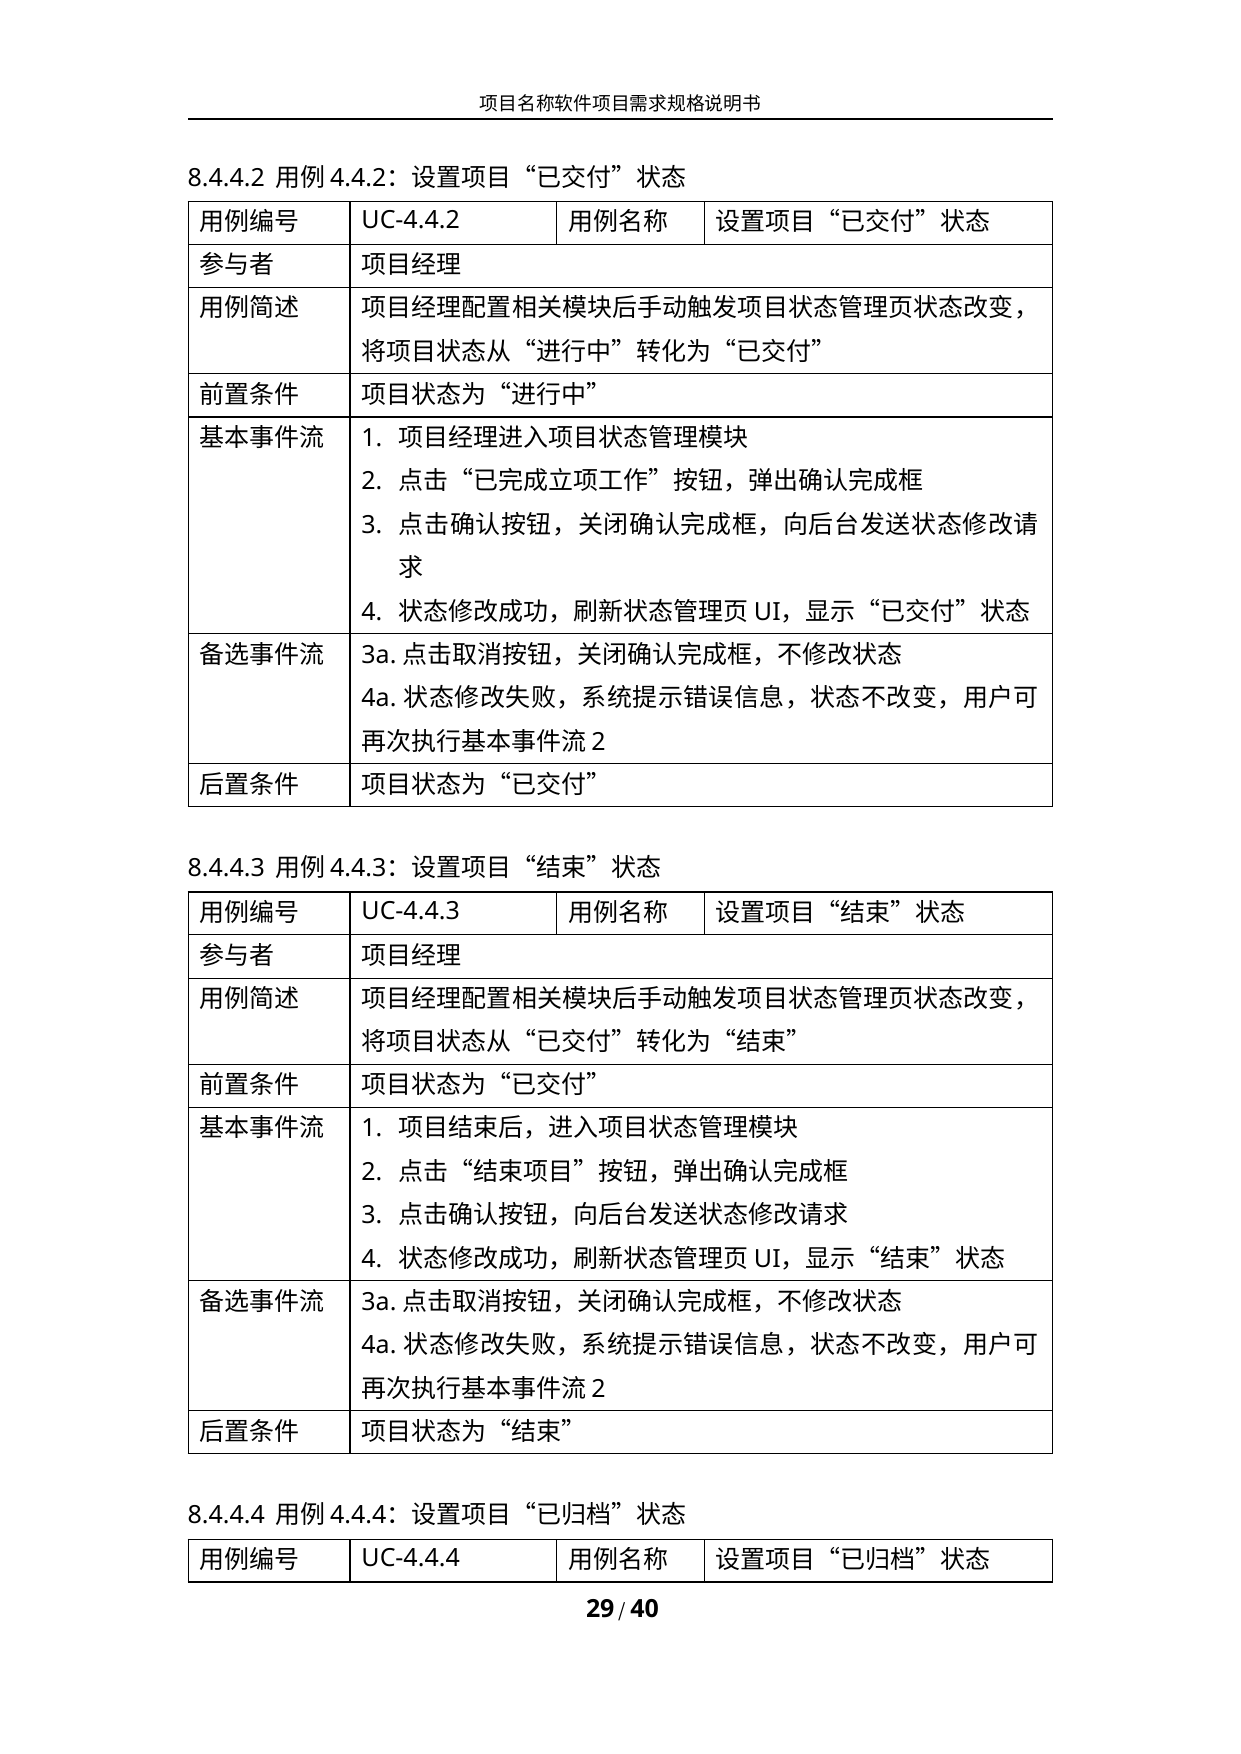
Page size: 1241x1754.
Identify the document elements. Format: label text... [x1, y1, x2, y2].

table_cell 项目经理配置相关模块后手动触发项目状态管理页状态改变，将项目状态从“进行中”转化为“已交付” [351, 288, 1052, 373]
table_cell 后置条件 [189, 764, 349, 806]
list 用例4.4.2：设置项目“已交付”状态 [187, 157, 1053, 194]
table_cell 项目状态为“结束” [351, 1411, 1052, 1453]
table_cell 3a. 点击取消按钮，关闭确认完成框，不修改状态 4a. 状态修改失败，系统提示错误信息，状态不改变，用户可再次执行基本事件流2 [351, 1281, 1052, 1410]
table_header 用例名称 [557, 202, 704, 244]
table_cell 项目经理 [351, 245, 1052, 287]
table_cell 3a. 点击取消按钮，关闭确认完成框，不修改状态 4a. 状态修改失败，系统提示错误信息，状态不改变，用户可再次执行基本事件流2 [351, 634, 1052, 763]
table_cell 前置条件 [189, 1065, 349, 1107]
table_header 用例编号 [189, 1540, 349, 1581]
table_cell 后置条件 [189, 1411, 349, 1453]
list 用例4.4.3：设置项目“结束”状态 [187, 848, 1053, 884]
table_cell 前置条件 [189, 374, 349, 416]
table_cell 备选事件流 [189, 634, 349, 763]
table_cell 用例简述 [189, 979, 349, 1064]
table_header 用例编号 [189, 893, 349, 934]
table_header 用例名称 [557, 893, 704, 934]
table_header 设置项目“已交付”状态 [705, 202, 1052, 244]
table_cell 项目状态为“已交付” [351, 764, 1052, 806]
table_cell 项目结束后，进入项目状态管理模块 点击“结束项目”按钮，弹出确认完成框 点击确认按钮，向后台发送状态修改请求 状态修改成功，刷新状态管理页UI，显示“结束”状态 [351, 1108, 1052, 1280]
table_cell 备选事件流 [189, 1281, 349, 1410]
table_cell 基本事件流 [189, 418, 349, 633]
table_header 用例名称 [557, 1540, 704, 1581]
table_cell 项目经理配置相关模块后手动触发项目状态管理页状态改变，将项目状态从“已交付”转化为“结束” [351, 979, 1052, 1064]
list 用例4.4.4：设置项目“已归档”状态 [187, 1495, 1053, 1531]
table_cell 用例简述 [189, 288, 349, 373]
table_cell 参与者 [189, 935, 349, 977]
table_header UC-4.4.4 [351, 1540, 556, 1581]
table_cell 基本事件流 [189, 1108, 349, 1280]
table_header UC-4.4.2 [351, 202, 556, 244]
table_cell 项目状态为“已交付” [351, 1065, 1052, 1107]
table_cell 项目状态为“进行中” [351, 374, 1052, 416]
table_cell 项目经理进入项目状态管理模块 点击“已完成立项工作”按钮，弹出确认完成框 点击确认按钮，关闭确认完成框，向后台发送状态修改请求 状态修改成功，刷新状态管理页UI，显示“已交付”状态 [351, 418, 1052, 633]
table_cell 参与者 [189, 245, 349, 287]
table_cell 项目经理 [351, 935, 1052, 977]
table_header 设置项目“已归档”状态 [705, 1540, 1052, 1581]
table_header UC-4.4.3 [351, 893, 556, 934]
table_header 用例编号 [189, 202, 349, 244]
table_header 设置项目“结束”状态 [705, 893, 1052, 934]
